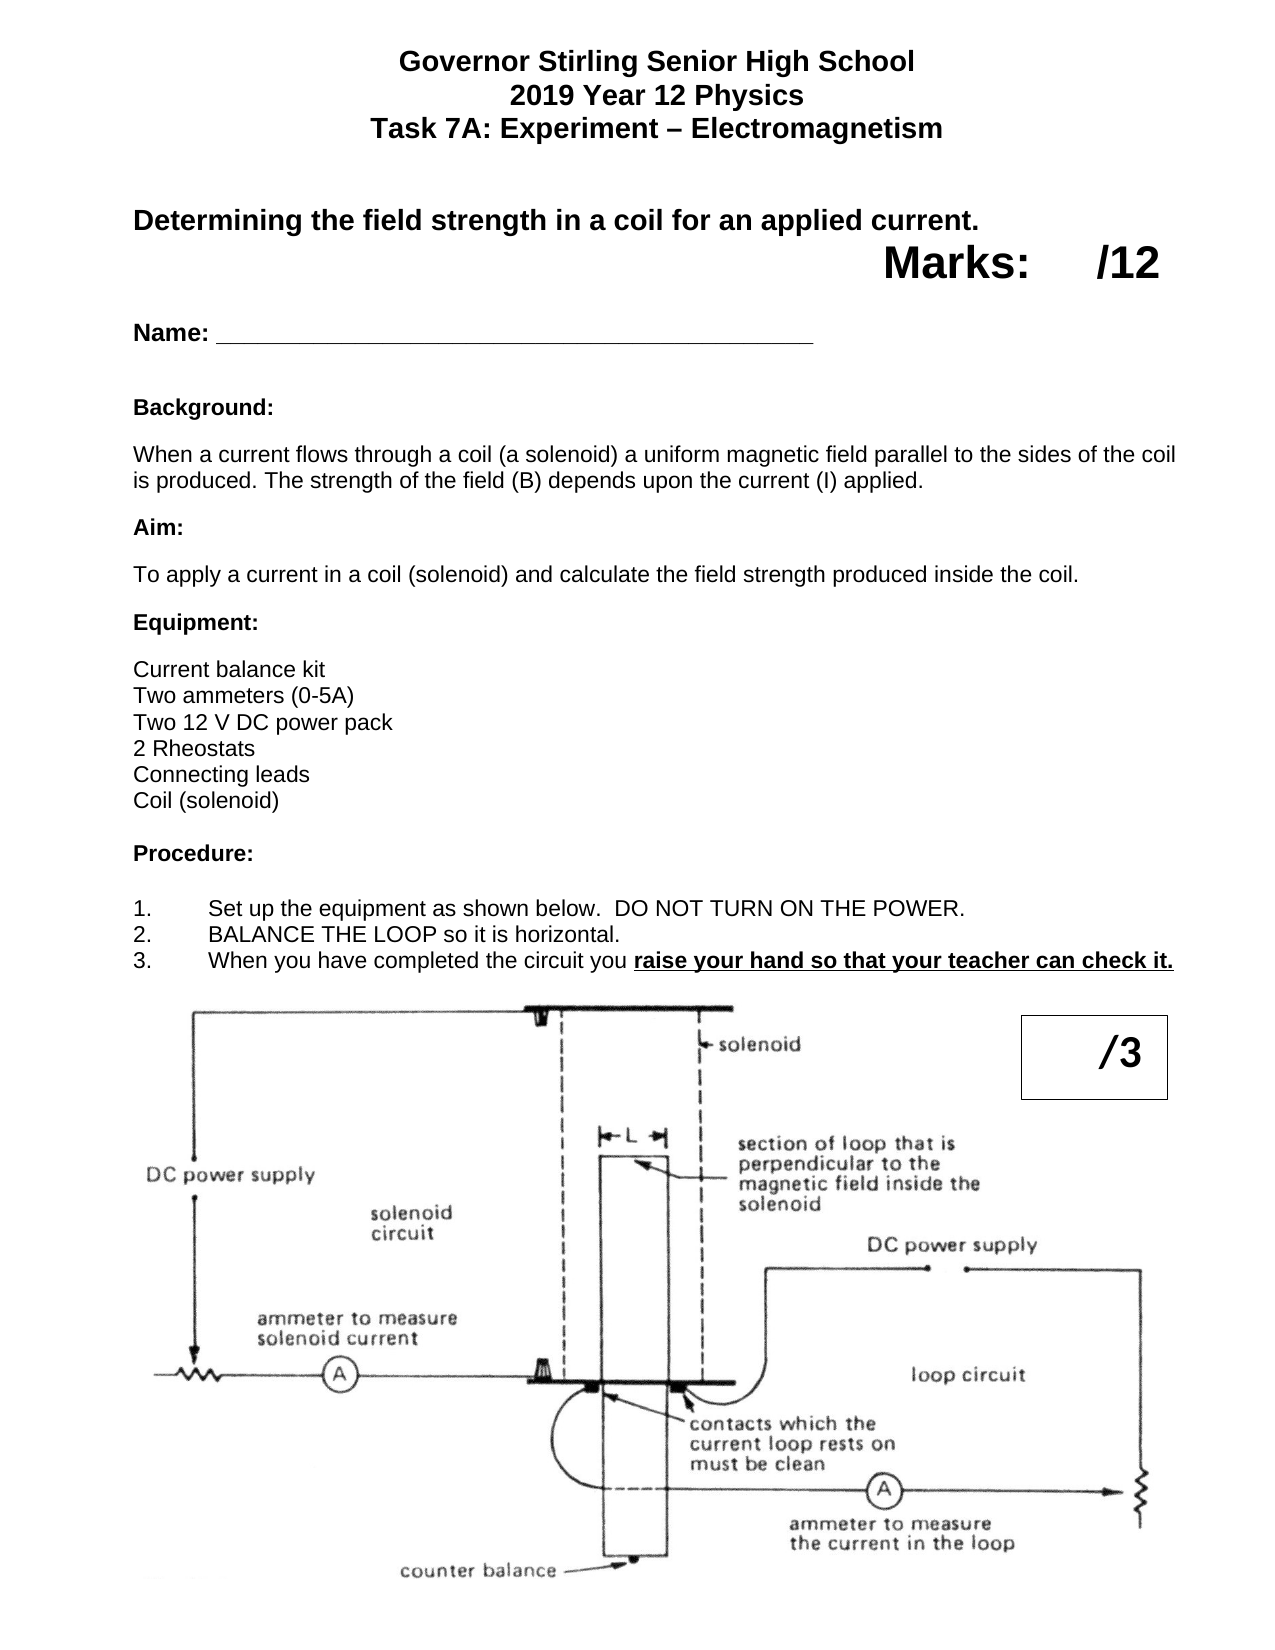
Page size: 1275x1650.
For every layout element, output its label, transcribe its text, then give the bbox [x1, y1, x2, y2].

text Aim: [133, 514, 1181, 541]
list BALANCE THE LOOP so it is horizontal. [133, 921, 1181, 947]
text Two ammeters (0-5A) [133, 682, 1181, 708]
picture [141, 1002, 1166, 1579]
text 2 Rheostats [133, 735, 1181, 761]
text When a current flows through a coil (a solenoid) a uniform magnetic field parallel to the sides of the coil is produced. The strength of the field (B) depends upon the current (I) applied. [133, 441, 1181, 493]
text Two 12 V DC power pack [133, 708, 1181, 735]
text Procedure: [133, 840, 1181, 867]
list When you have completed the circuit you raise your hand so that your teacher can check it. [133, 947, 1181, 974]
text Background: [133, 393, 1181, 420]
text Coil (solenoid) [133, 787, 1181, 814]
text Governor Stirling Senior High School [133, 44, 1181, 78]
text 2019 Year 12 Physics [133, 78, 1181, 111]
text Current balance kit [133, 656, 1181, 682]
text To apply a current in a coil (solenoid) and calculate the field strength produced inside the coil. [133, 561, 1181, 588]
list Set up the equipment as shown below. DO NOT TURN ON THE POWER. [133, 894, 1181, 921]
text Name: ___________________________________________ [133, 317, 1181, 346]
text Task 7A: Experiment – Electromagnetism [133, 111, 1181, 145]
text Marks: /12 [808, 236, 1181, 289]
text Determining the field strength in a coil for an applied current. [133, 202, 1181, 236]
text Equipment: [133, 608, 1181, 635]
text Connecting leads [133, 761, 1181, 787]
